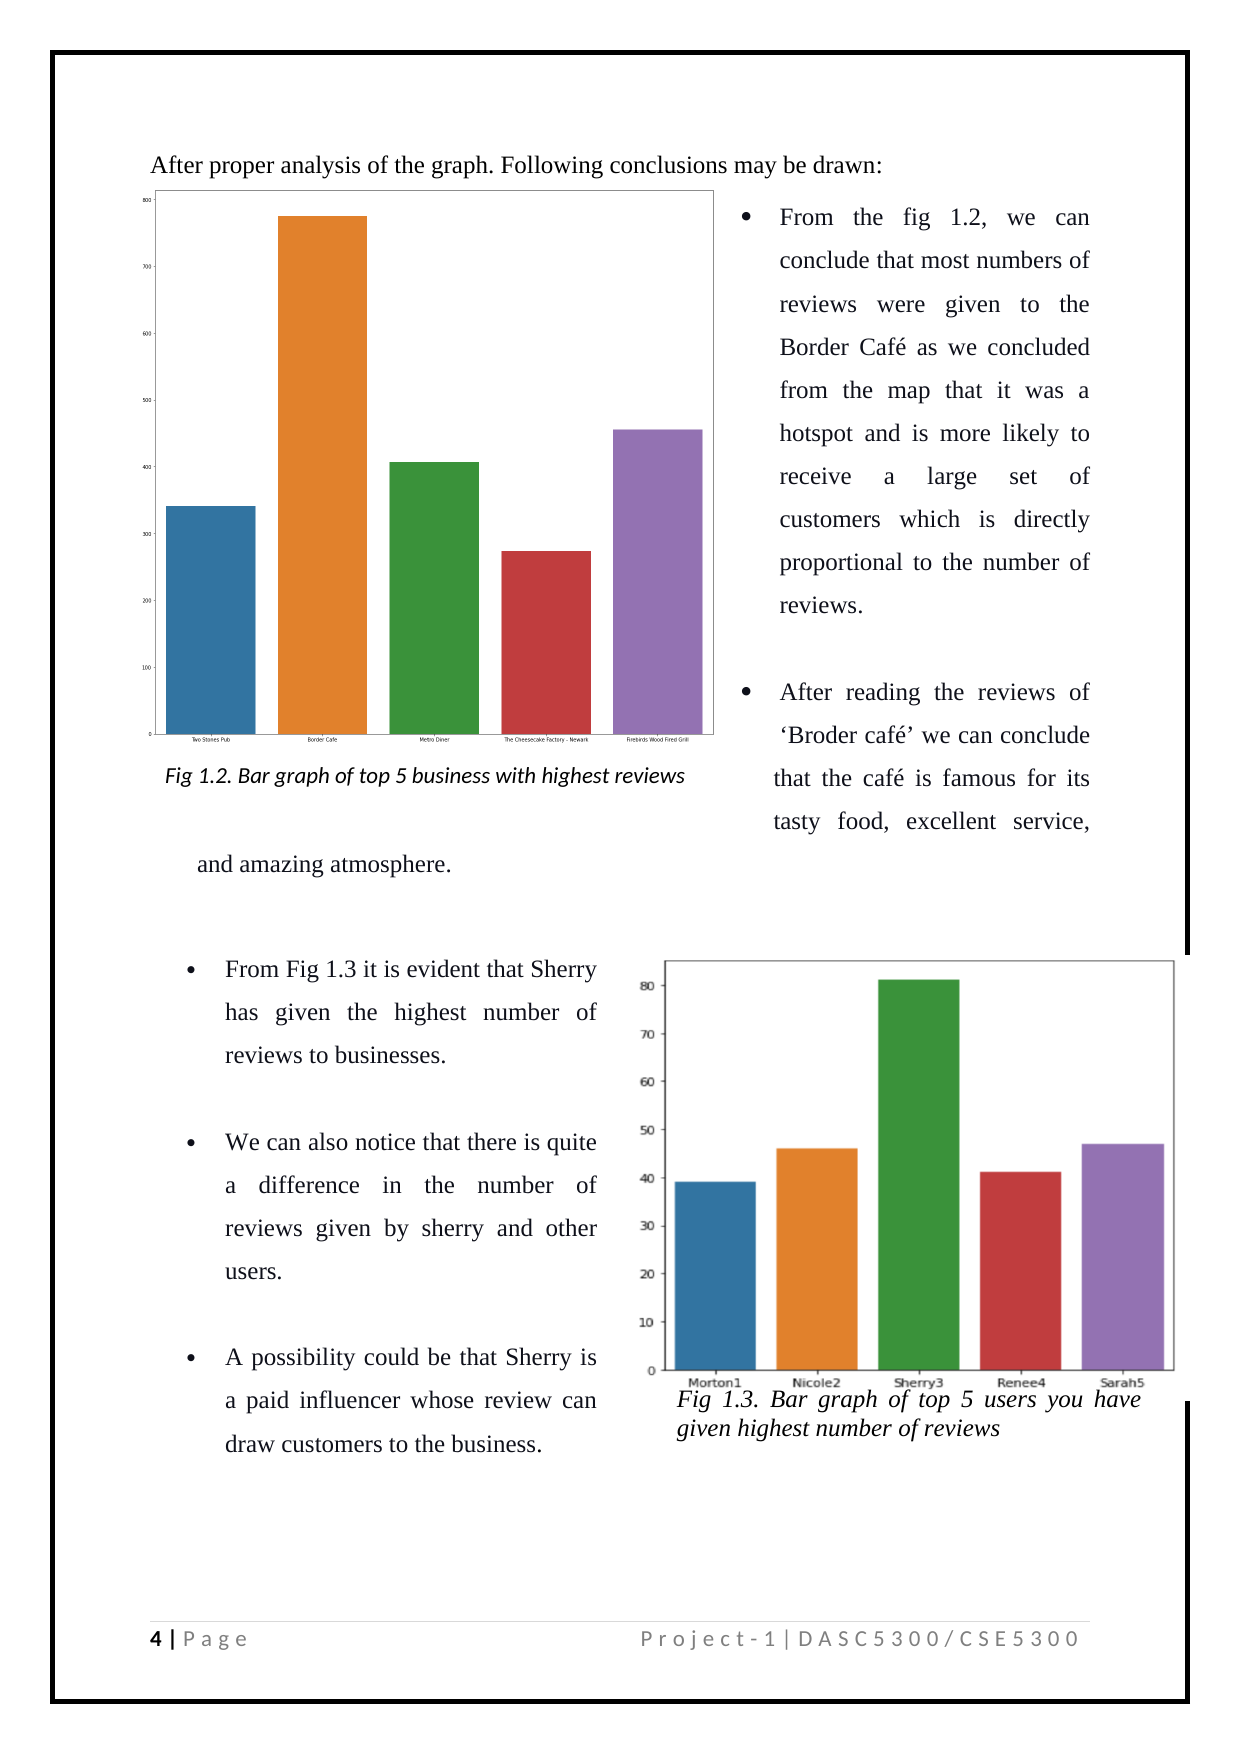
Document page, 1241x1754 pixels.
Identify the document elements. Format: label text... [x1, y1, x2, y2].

picture [138, 187, 714, 743]
picture [616, 955, 1204, 1401]
list From the fig 1.2, we can conclude that most numbers of reviews were given to the Border Café as we concluded from the map that it was a hotspot and is more likely to receive a large set of customers which is directly proportional to the number of reviews. [714, 202, 1090, 619]
list We can also notice that there is quite a difference in the number of reviews given by sherry and other users. [187, 1127, 616, 1285]
list A possibility could be that Sherry is a paid influencer whose review can draw customers to the business. [187, 1342, 1090, 1457]
list From Fig 1.3 it is evident that Sherry has given the highest number of reviews to businesses. [187, 954, 1090, 1069]
list After reading the reviews of ‘Broder café’ we can conclude that the café is famous for its tasty food, excellent service, and amazing atmosphere. [159, 677, 1090, 878]
text After proper analysis of the graph. Following conclusions may be drawn: [150, 150, 1090, 179]
